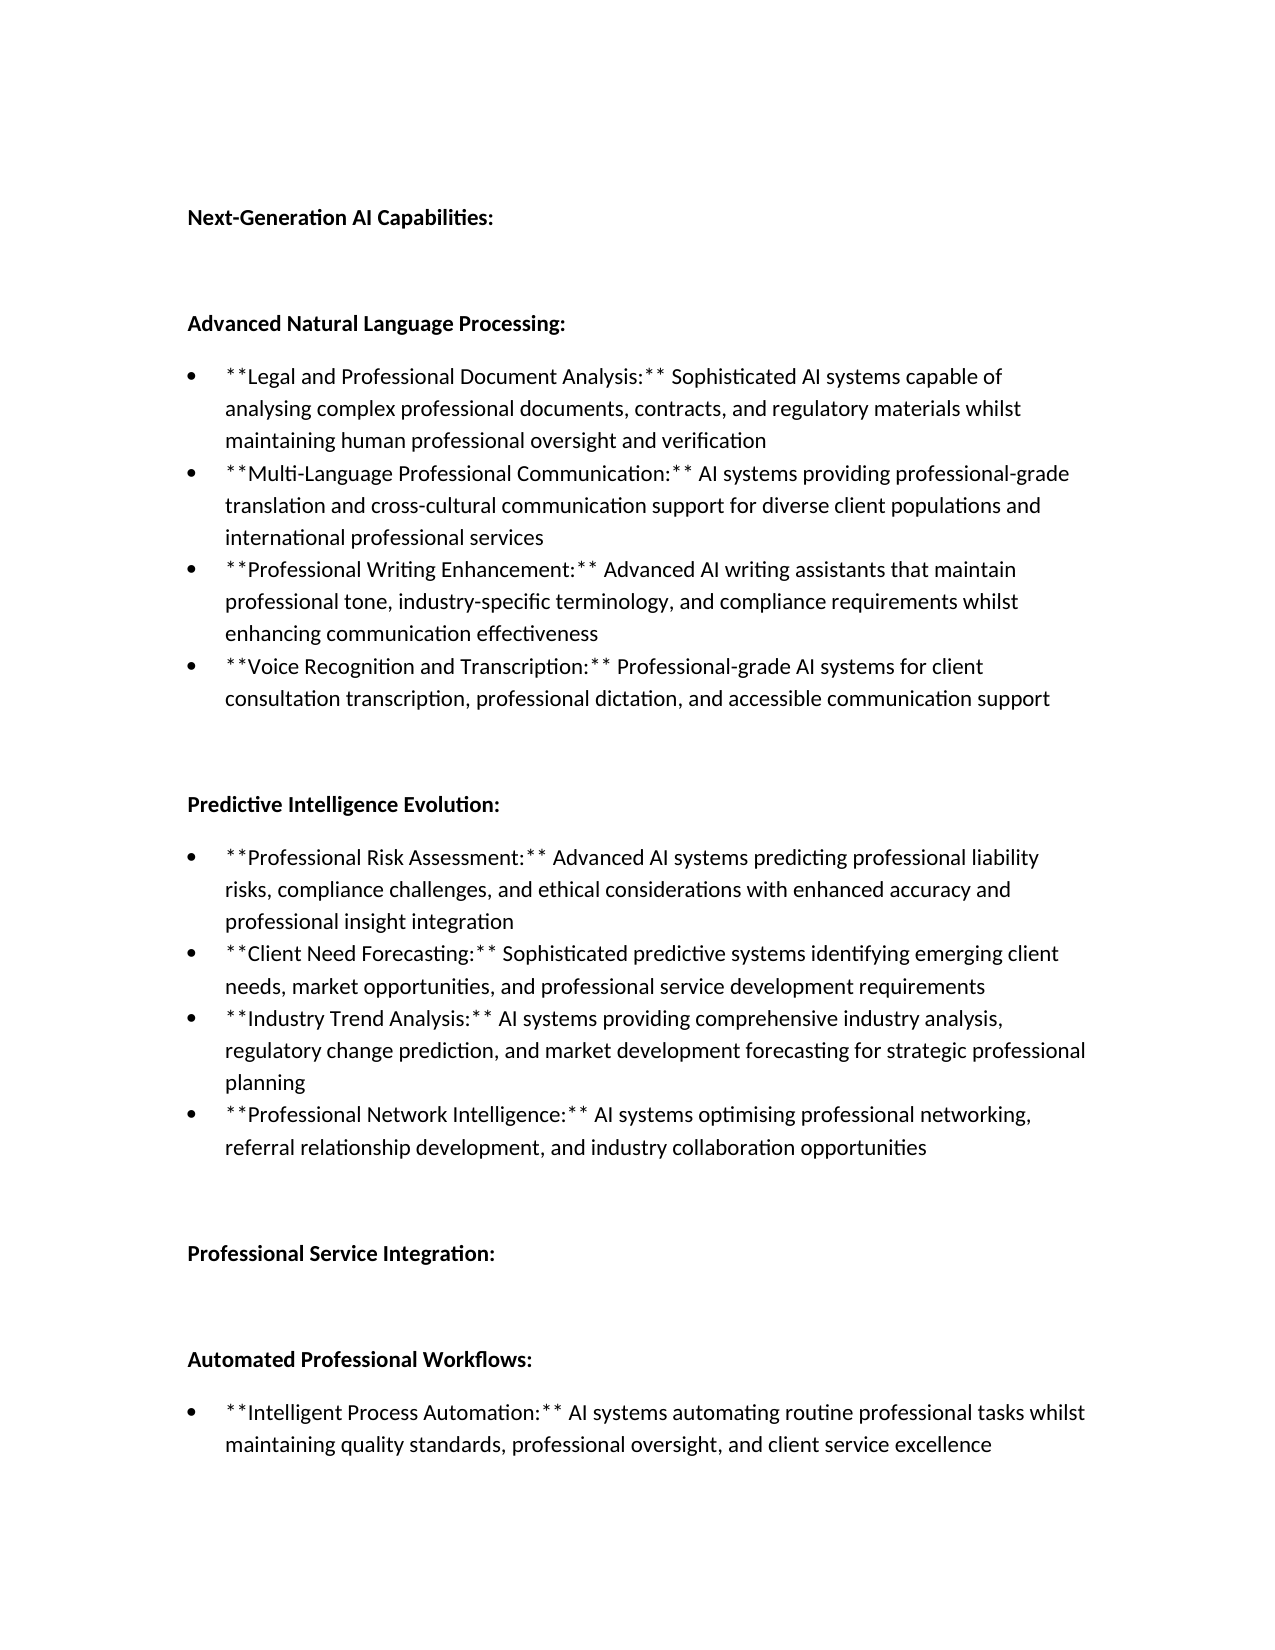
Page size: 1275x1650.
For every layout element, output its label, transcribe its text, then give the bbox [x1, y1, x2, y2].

text Advanced Natural Language Processing: [187, 309, 1087, 337]
list **Voice Recognition and Transcription:** Professional-grade AI systems for client consultation transcription, professional dictation, and accessible communication support [187, 652, 1087, 712]
list **Professional Network Intelligence:** AI systems optimising professional networking, referral relationship development, and industry collaboration opportunities [187, 1101, 1087, 1161]
list **Industry Trend Analysis:** AI systems providing comprehensive industry analysis, regulatory change prediction, and market development forecasting for strategic professional planning [187, 1004, 1087, 1096]
text Predictive Intelligence Evolution: [187, 790, 1087, 818]
list **Client Need Forecasting:** Sophisticated predictive systems identifying emerging client needs, market opportunities, and professional service development requirements [187, 939, 1087, 1000]
list **Legal and Professional Document Analysis:** Sophisticated AI systems capable of analysing complex professional documents, contracts, and regulatory materials whilst maintaining human professional oversight and verification [187, 362, 1087, 454]
list **Intelligent Process Automation:** AI systems automating routine professional tasks whilst maintaining quality standards, professional oversight, and client service excellence [187, 1398, 1087, 1458]
list **Professional Risk Assessment:** Advanced AI systems predicting professional liability risks, compliance challenges, and ethical considerations with enhanced accuracy and professional insight integration [187, 843, 1087, 935]
text Automated Professional Workflows: [187, 1345, 1087, 1373]
list **Professional Writing Enhancement:** Advanced AI writing assistants that maintain professional tone, industry-specific terminology, and compliance requirements whilst enhancing communication effectiveness [187, 555, 1087, 648]
text Next-Generation AI Capabilities: [187, 203, 1087, 231]
list **Multi-Language Professional Communication:** AI systems providing professional-grade translation and cross-cultural communication support for diverse client populations and international professional services [187, 459, 1087, 551]
text Professional Service Integration: [187, 1239, 1087, 1267]
